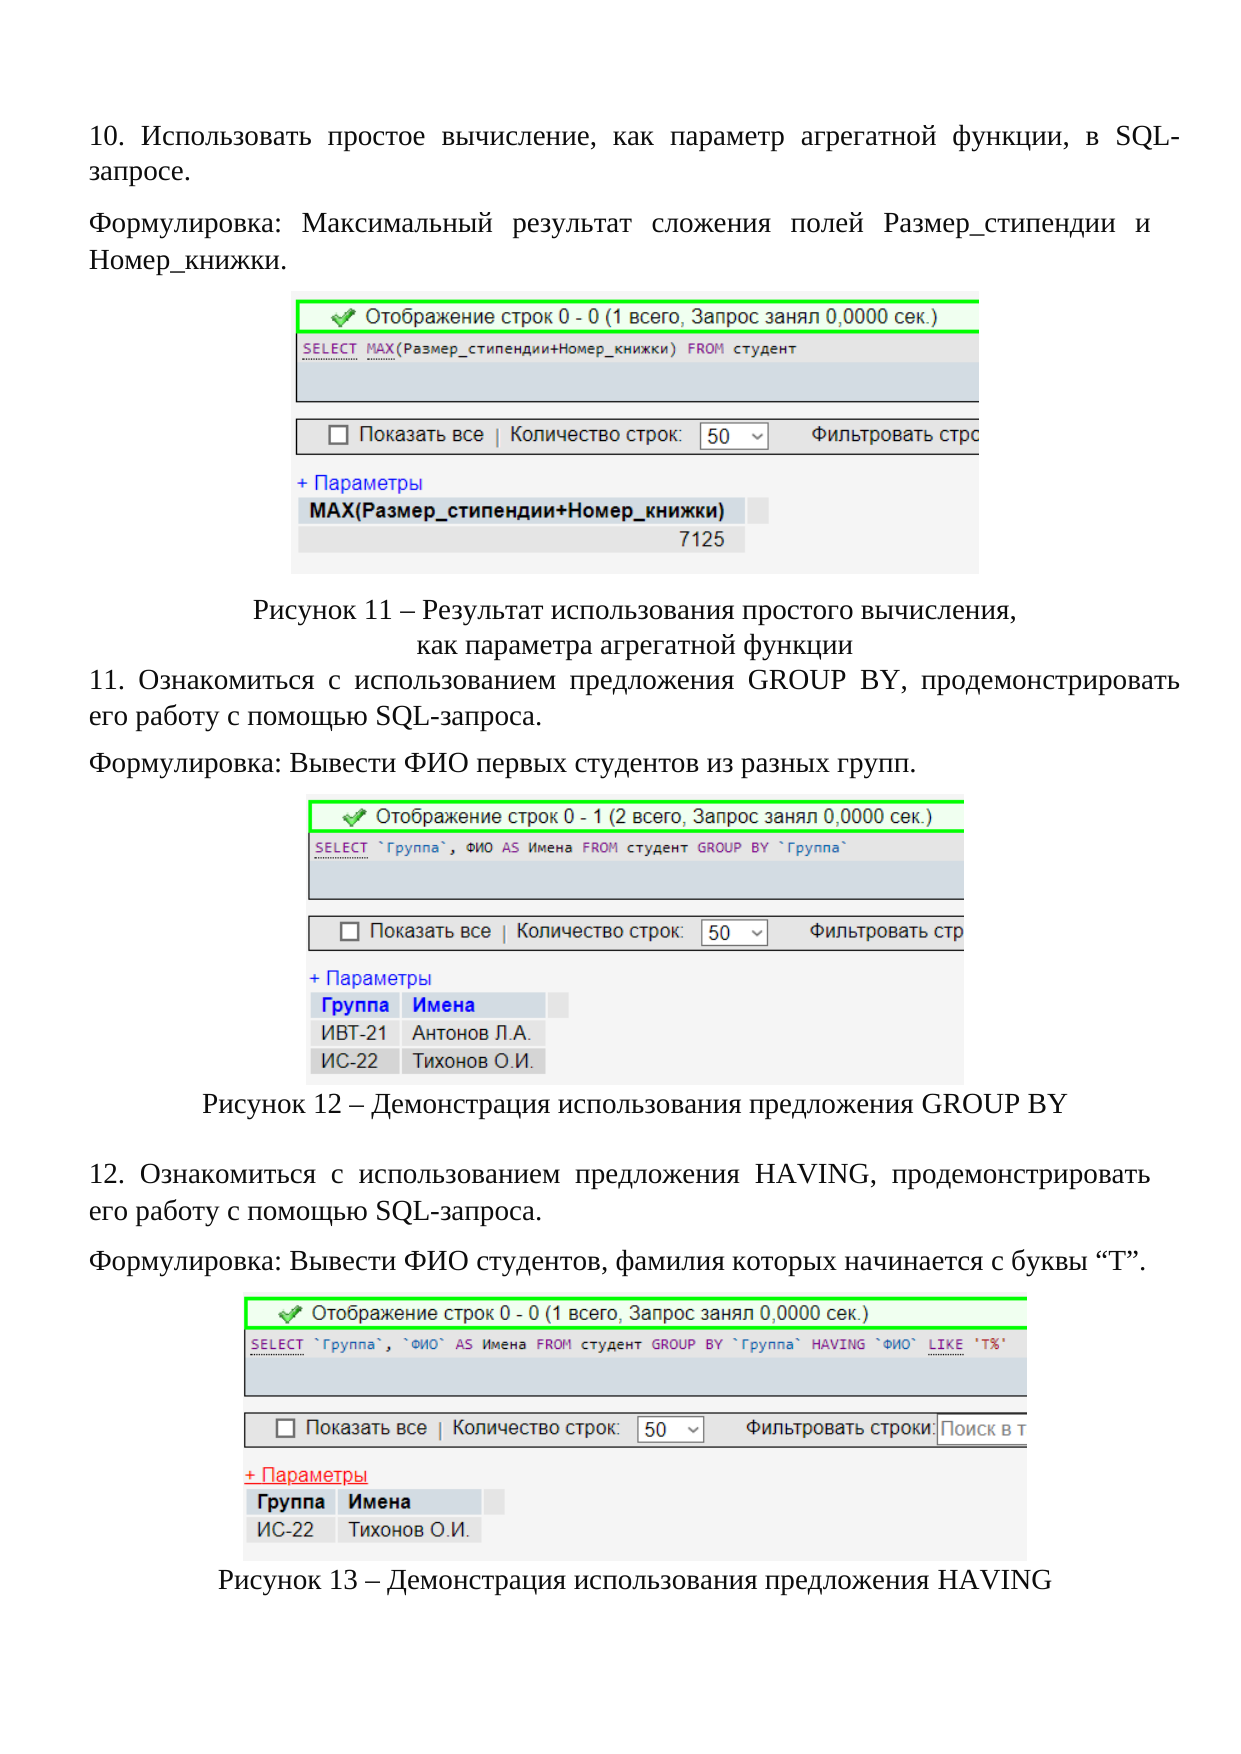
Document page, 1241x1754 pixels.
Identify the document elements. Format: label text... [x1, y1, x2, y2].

picture [243, 1292, 1027, 1561]
text Формулировка: Максимальный результат сложения полей Размер_стипендии и Номер_книжки. [88, 205, 1152, 276]
text Рисунок 13 – Демонстрация использования предложения HAVING [88, 1562, 1181, 1596]
text Рисунок 11 – Результат использования простого вычисления, [88, 592, 1181, 626]
text 10. Использовать простое вычисление, как параметр агрегатной функции, в SQL-запросе. [88, 118, 1181, 187]
text как параметра агрегатной функции [88, 627, 1181, 661]
text Формулировка: Вывести ФИО студентов, фамилия которых начинается с буквы “Т”. [88, 1243, 1152, 1276]
text 11. Ознакомиться с использованием предложения GROUP BY, продемонстрировать его работу с помощью SQL-запроса. [88, 662, 1181, 731]
text 12. Ознакомиться с использованием предложения HAVING, продемонстрировать его работу с помощью SQL-запроса. [88, 1157, 1152, 1227]
text Рисунок 12 – Демонстрация использования предложения GROUP BY [88, 1086, 1181, 1120]
text Формулировка: Вывести ФИО первых студентов из разных групп. [88, 745, 1152, 779]
picture [306, 794, 964, 1085]
picture [291, 291, 979, 574]
